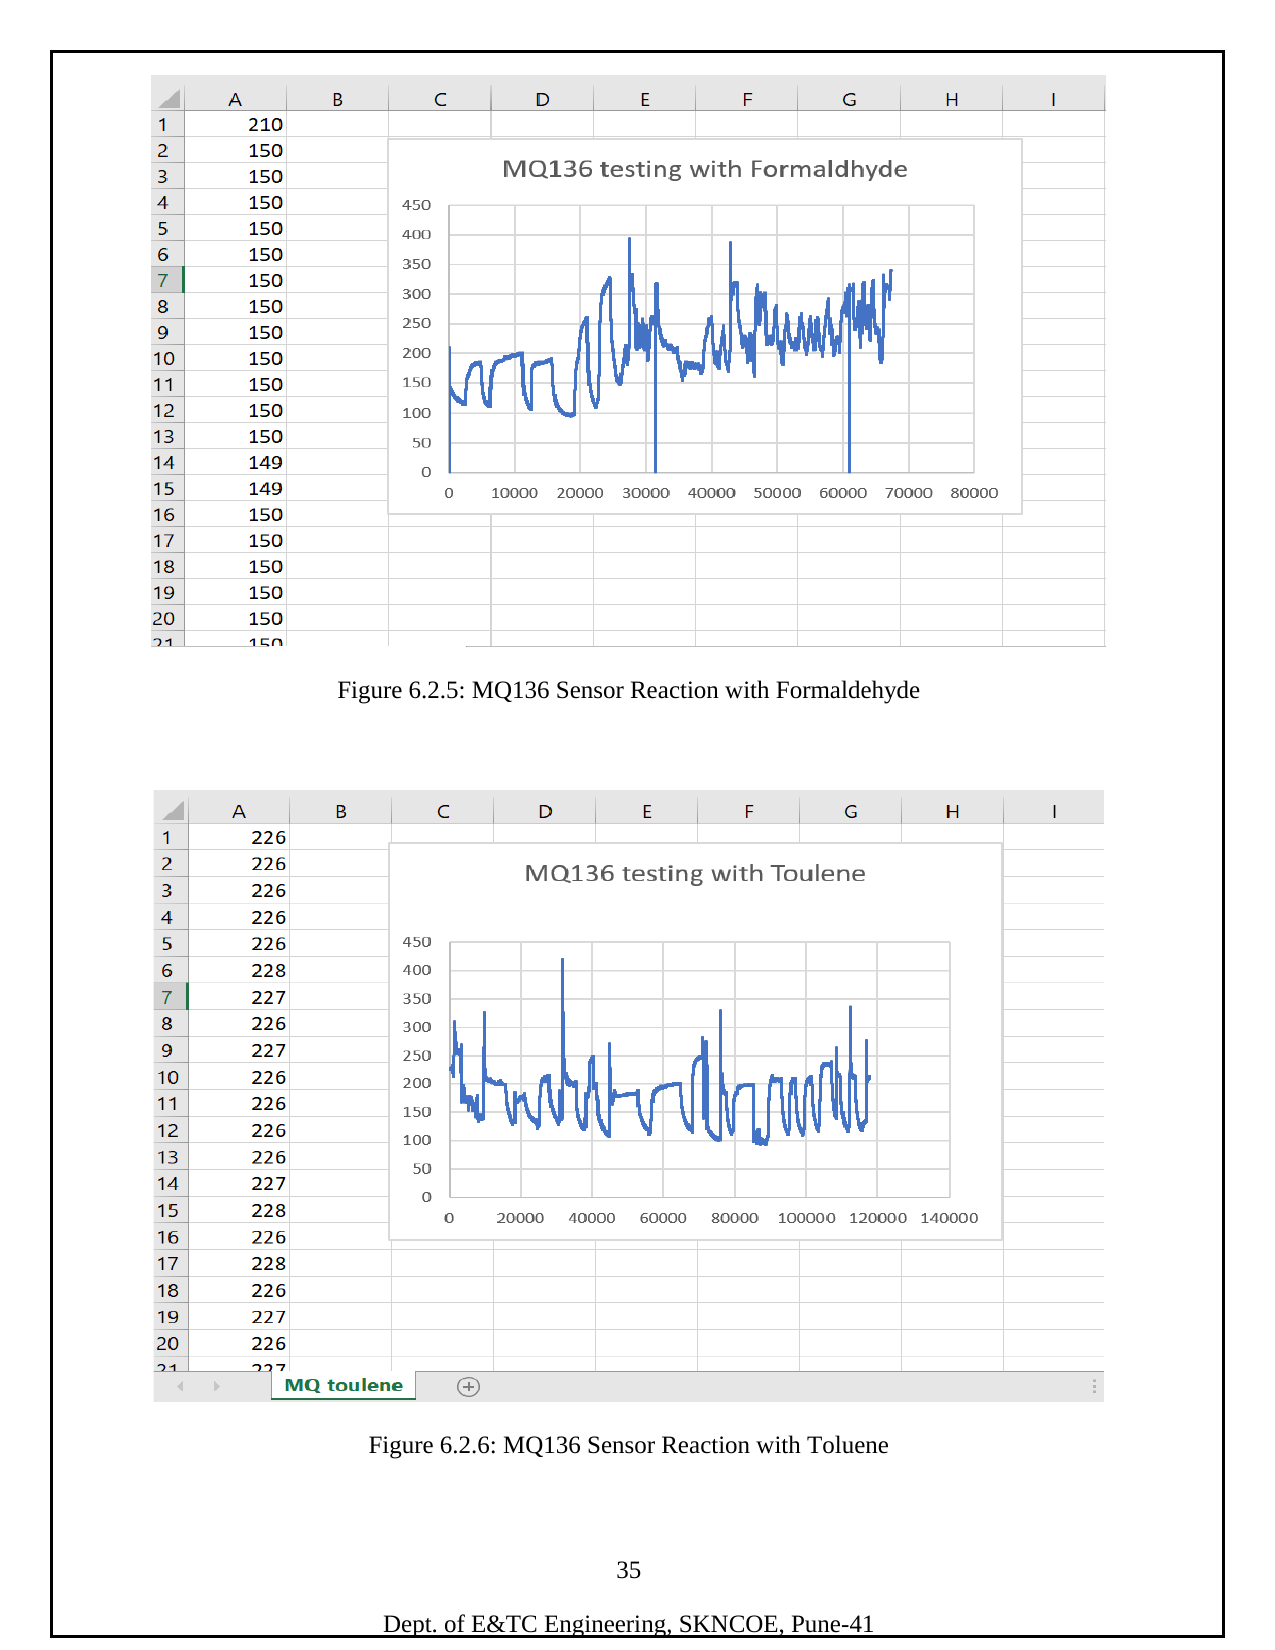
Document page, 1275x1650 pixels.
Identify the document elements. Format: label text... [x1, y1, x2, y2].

picture [153, 790, 1104, 1402]
picture [151, 75, 1107, 647]
text Figure 6.2.5: MQ136 Sensor Reaction with Formaldehyde [94, 676, 1163, 704]
text Figure 6.2.6: MQ136 Sensor Reaction with Toluene [94, 1430, 1163, 1459]
